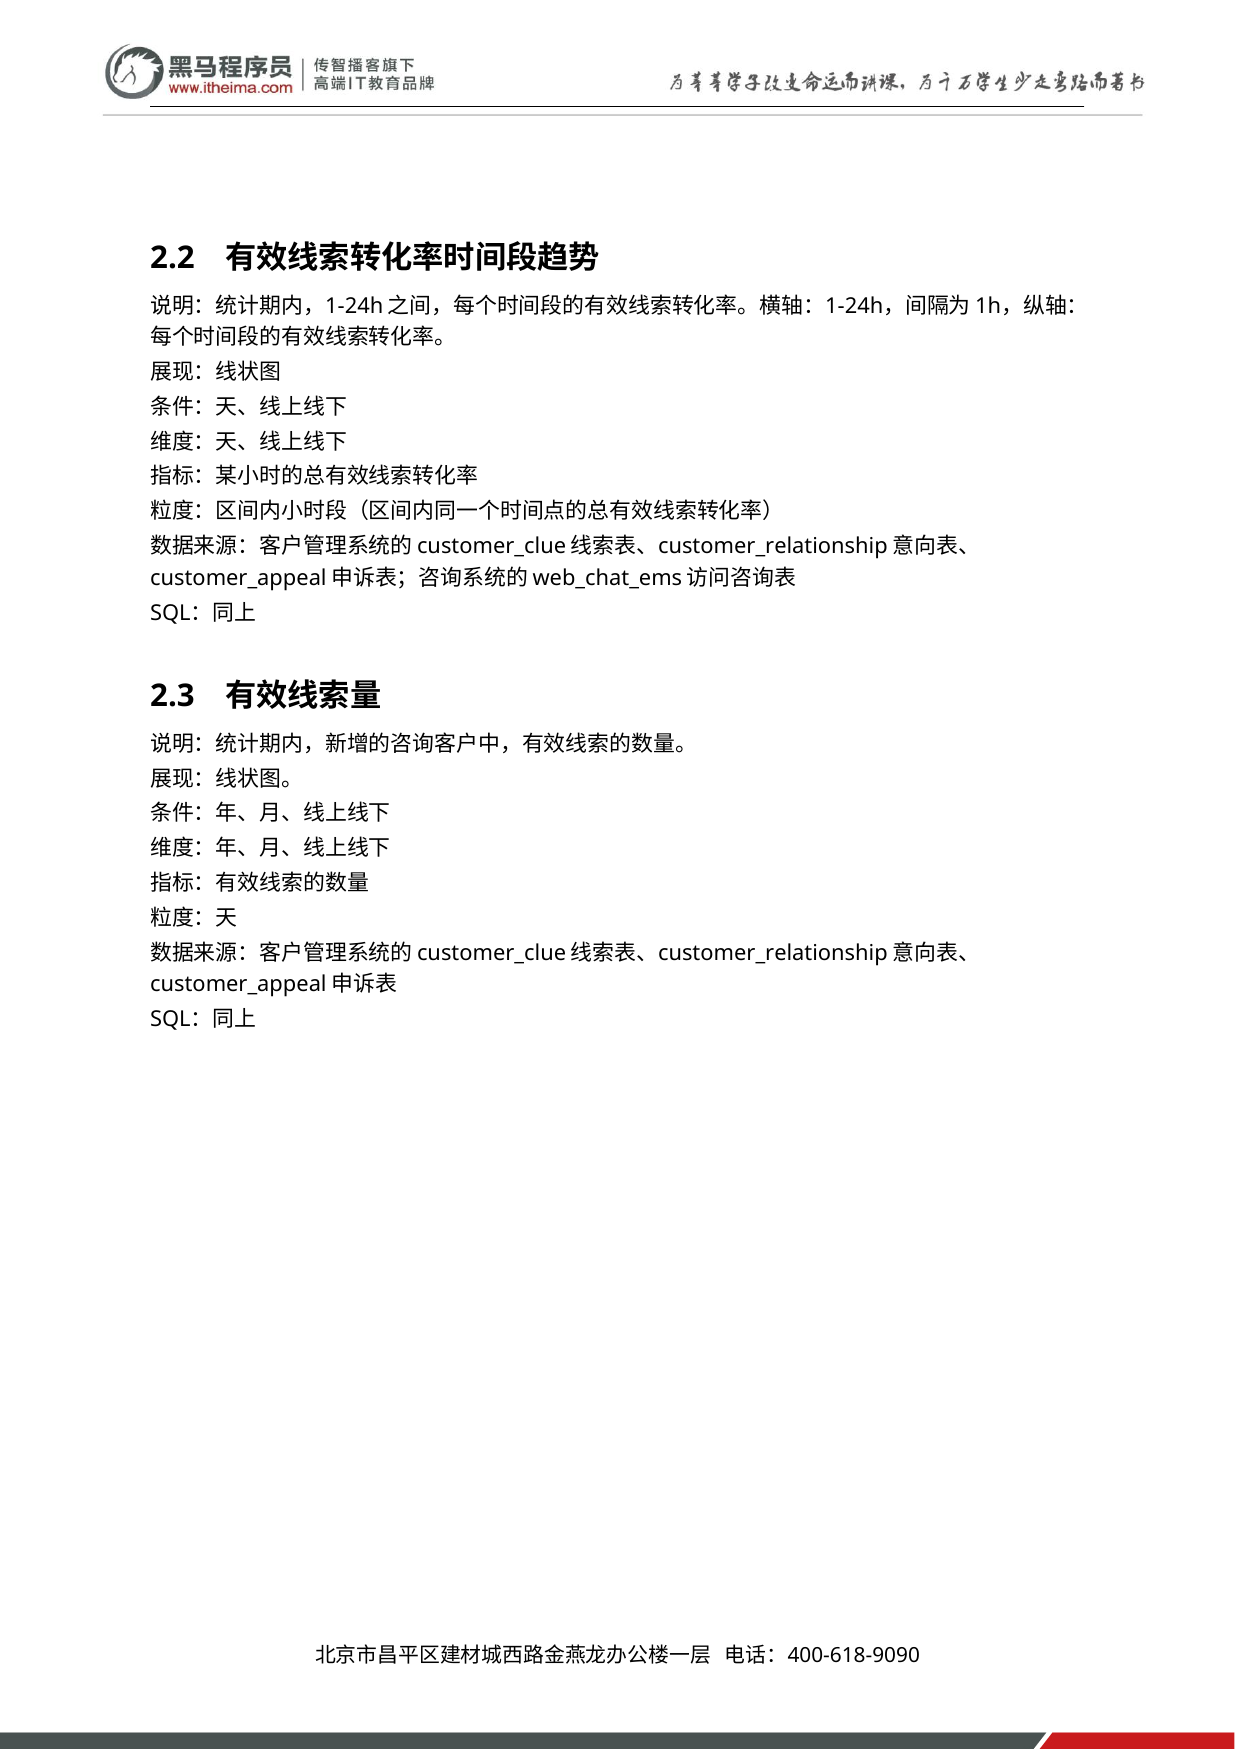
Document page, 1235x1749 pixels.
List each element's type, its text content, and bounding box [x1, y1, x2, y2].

text 指标：某小时的总有效线索转化率 [150, 458, 1084, 490]
text 维度：年、月、线上线下 [150, 830, 1084, 862]
subtitle 有效线索量 [150, 670, 1084, 715]
text 条件：天、线上线下 [150, 389, 1084, 421]
text 数据来源：客户管理系统的customer_clue线索表、customer_relationship意向表、customer_appeal申诉表 [150, 934, 1084, 998]
picture [0, 0, 1235, 123]
text 粒度：天 [150, 900, 1084, 931]
text SQL：同上 [150, 595, 1084, 627]
subtitle 有效线索转化率时间段趋势 [150, 232, 1084, 277]
text 说明：统计期内，1-24h之间，每个时间段的有效线索转化率。横轴：1-24h，间隔为1h，纵轴：每个时间段的有效线索转化率。 [150, 288, 1084, 351]
text 说明：统计期内，新增的咨询客户中，有效线索的数量。 [150, 726, 1084, 757]
text 数据来源：客户管理系统的customer_clue线索表、customer_relationship意向表、customer_appeal申诉表；咨询系统的web_chat_ems访问咨询表 [150, 528, 1084, 592]
text SQL：同上 [150, 1001, 1084, 1033]
text 展现：线状图 [150, 354, 1084, 386]
text 展现：线状图。 [150, 761, 1084, 792]
text 粒度：区间内小时段（区间内同一个时间点的总有效线索转化率） [150, 493, 1084, 525]
picture [0, 1673, 1235, 1749]
text 指标：有效线索的数量 [150, 865, 1084, 897]
text 维度：天、线上线下 [150, 424, 1084, 455]
text 条件：年、月、线上线下 [150, 795, 1084, 827]
